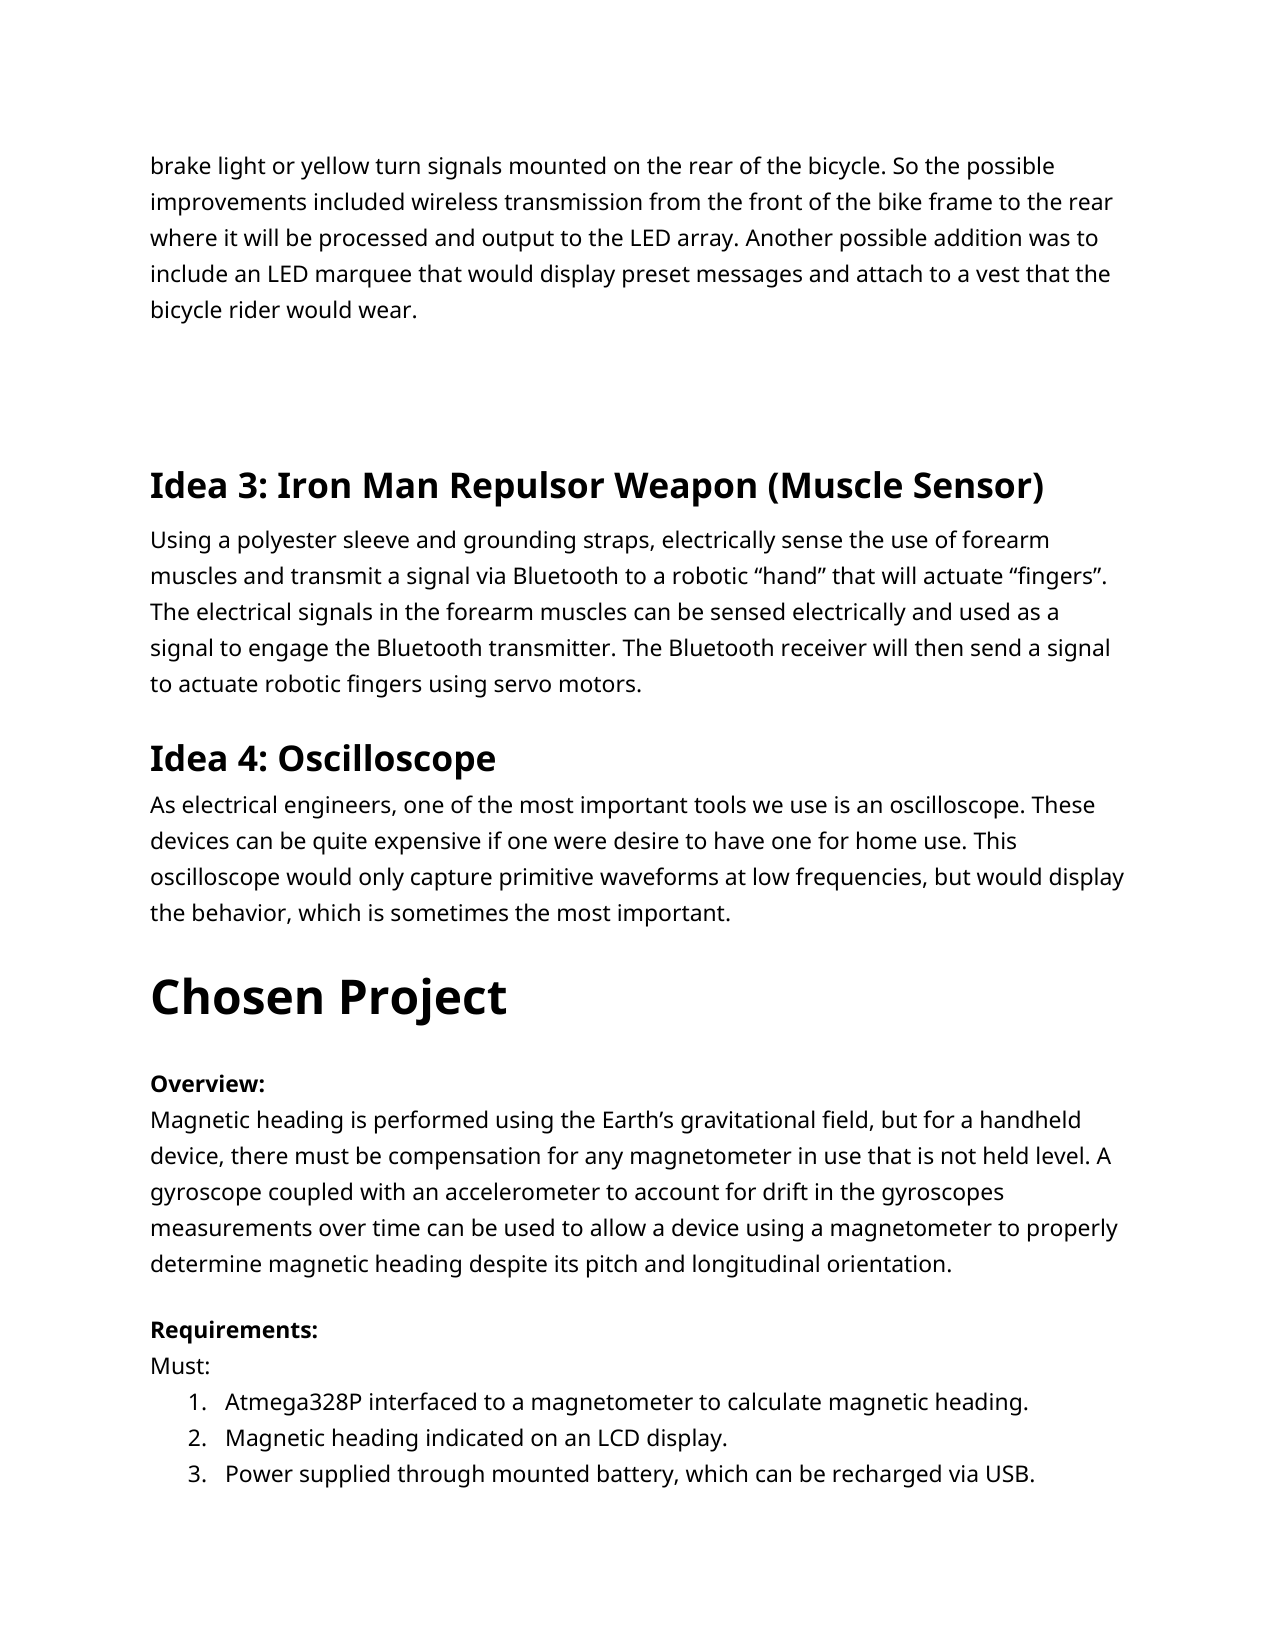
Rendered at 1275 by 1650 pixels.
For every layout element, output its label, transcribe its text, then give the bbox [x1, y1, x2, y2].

text Must: [150, 1350, 1125, 1381]
text Overview: [150, 1068, 1125, 1100]
text Magnetic heading is performed using the Earth’s gravitational field, but for a handheld device, there must be compensation for any magnetometer in use that is not held level. A gyroscope coupled with an accelerometer to account for drift in the gyroscopes measurements over time can be used to allow a device using a magnetometer to properly determine magnetic heading despite its pitch and longitudinal orientation. [150, 1104, 1125, 1279]
text Using a polyester sleeve and grounding straps, electrically sense the use of forearm muscles and transmit a signal via Bluetooth to a robotic “hand” that will actuate “fingers”. The electrical signals in the forearm muscles can be sensed electrically and used as a signal to engage the Bluetooth transmitter. The Bluetooth receiver will then send a signal to actuate robotic fingers using servo motors. [150, 524, 1125, 699]
subtitle Idea 3: Iron Man Repulsor Weapon (Muscle Sensor) [150, 460, 1125, 508]
list Atmega328P interfaced to a magnetometer to calculate magnetic heading. [188, 1386, 1125, 1417]
text Requirements: [150, 1314, 1125, 1346]
text As electrical engineers, one of the most important tools we use is an oscilloscope. These devices can be quite expensive if one were desire to have one for home use. This oscilloscope would only capture primitive waveforms at low frequencies, but would display the behavior, which is sometimes the most important. [150, 789, 1125, 928]
list Magnetic heading indicated on an LCD display. [188, 1422, 1125, 1453]
list Power supplied through mounted battery, which can be recharged via USB. [188, 1458, 1125, 1489]
text Idea 4: Oscilloscope [150, 734, 1125, 782]
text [150, 150, 1125, 325]
text Chosen Project [150, 963, 1125, 1028]
